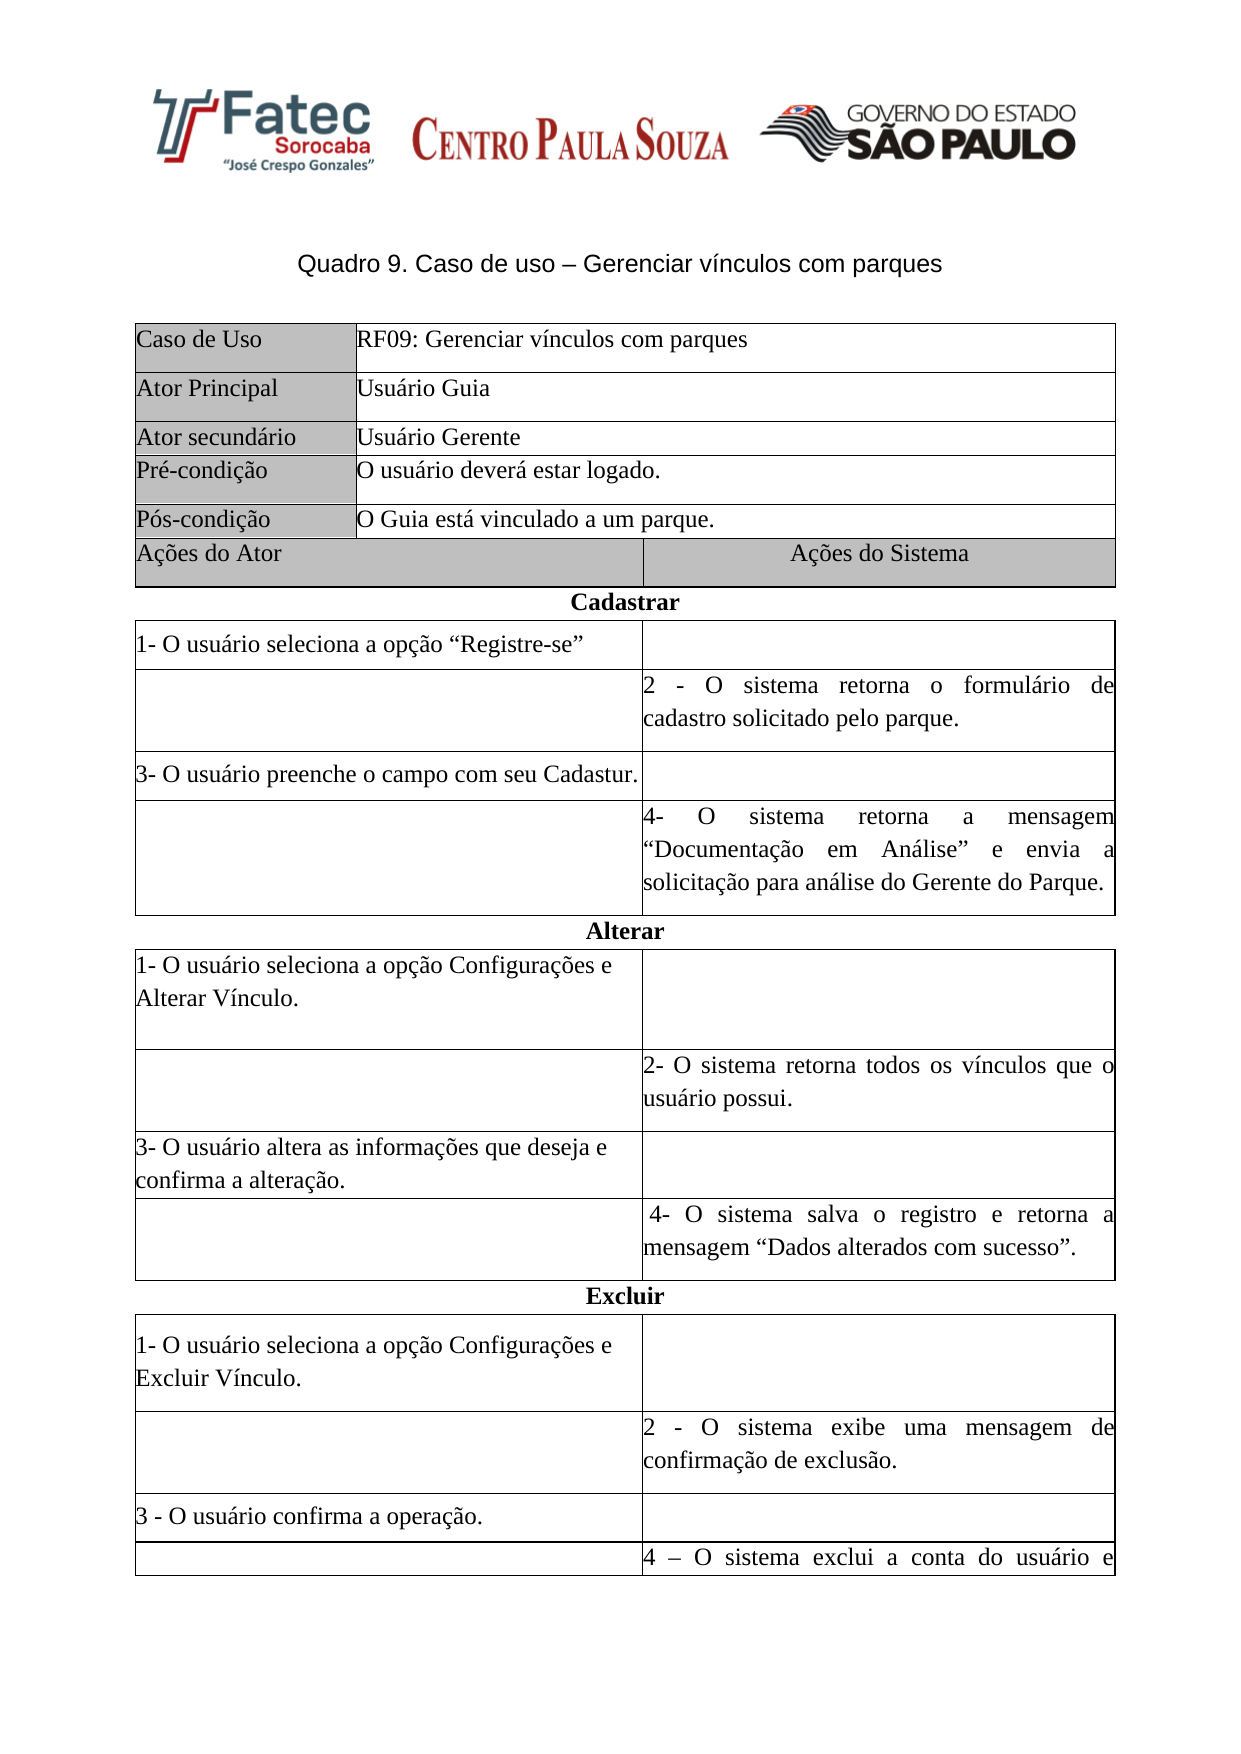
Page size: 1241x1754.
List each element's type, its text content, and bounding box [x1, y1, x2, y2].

table_cell 2 - O sistema retorna o formulário de cadastro solicitado pelo parque. [643, 670, 1114, 751]
table_cell [136, 1199, 642, 1280]
table_cell [136, 670, 642, 751]
table_cell 1- O usuário seleciona a opção Configurações e Alterar Vínculo. [136, 950, 642, 1049]
table_cell Pós-condição [136, 505, 356, 537]
table_cell [643, 1315, 1114, 1411]
table_cell 2- O sistema retorna todos os vínculos que o usuário possui. [643, 1050, 1114, 1131]
table_cell [136, 801, 642, 915]
table_header RF09: Gerenciar vínculos com parques [357, 324, 1115, 372]
table_cell Ator Principal [136, 373, 356, 421]
table_cell Pré-condição [136, 456, 356, 503]
table_cell 3- O usuário altera as informações que deseja e confirma a alteração. [136, 1132, 642, 1198]
table_cell [643, 1494, 1114, 1541]
table_cell [643, 950, 1114, 1049]
table_cell 3- O usuário preenche o campo com seu Cadastur. [136, 752, 642, 800]
table_cell [136, 1050, 642, 1131]
table_cell [643, 752, 1114, 800]
picture [135, 73, 1079, 191]
table_header Caso de Uso [136, 324, 356, 372]
table_cell [643, 1132, 1114, 1198]
table_cell 4- O sistema salva o registro e retorna a mensagem “Dados alterados com sucesso”. [643, 1199, 1114, 1280]
table_cell 3 - O usuário confirma a operação. [136, 1494, 642, 1541]
table_cell O Guia está vinculado a um parque. [357, 505, 1115, 537]
table_cell 1- O usuário seleciona a opção “Registre-se” [136, 621, 642, 669]
table_cell Ações do Sistema [644, 539, 1115, 586]
table_cell 4- O sistema retorna a mensagem “Documentação em Análise” e envia a solicitação para análise do Gerente do Parque. [643, 801, 1114, 915]
table_cell 2 - O sistema exibe uma mensagem de confirmação de exclusão. [643, 1412, 1114, 1492]
table_cell Usuário Guia [357, 373, 1115, 421]
table_cell Excluir [135, 1281, 1115, 1314]
table_cell [643, 621, 1114, 669]
table_cell O usuário deverá estar logado. [357, 456, 1115, 503]
table_cell 1- O usuário seleciona a opção Configurações e Excluir Vínculo. [136, 1315, 642, 1411]
table_cell Usuário Gerente [357, 422, 1115, 454]
table_cell Ações do Ator [136, 539, 643, 586]
table_cell [136, 1412, 642, 1492]
table_cell Ator secundário [136, 422, 356, 454]
table_header Cadastrar [135, 588, 1115, 620]
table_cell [643, 1543, 1114, 1575]
text Quadro 9. Caso de uso – Gerenciar vínculos com parques [135, 248, 1105, 277]
table_cell Alterar [135, 916, 1115, 949]
table_cell [136, 1543, 642, 1575]
